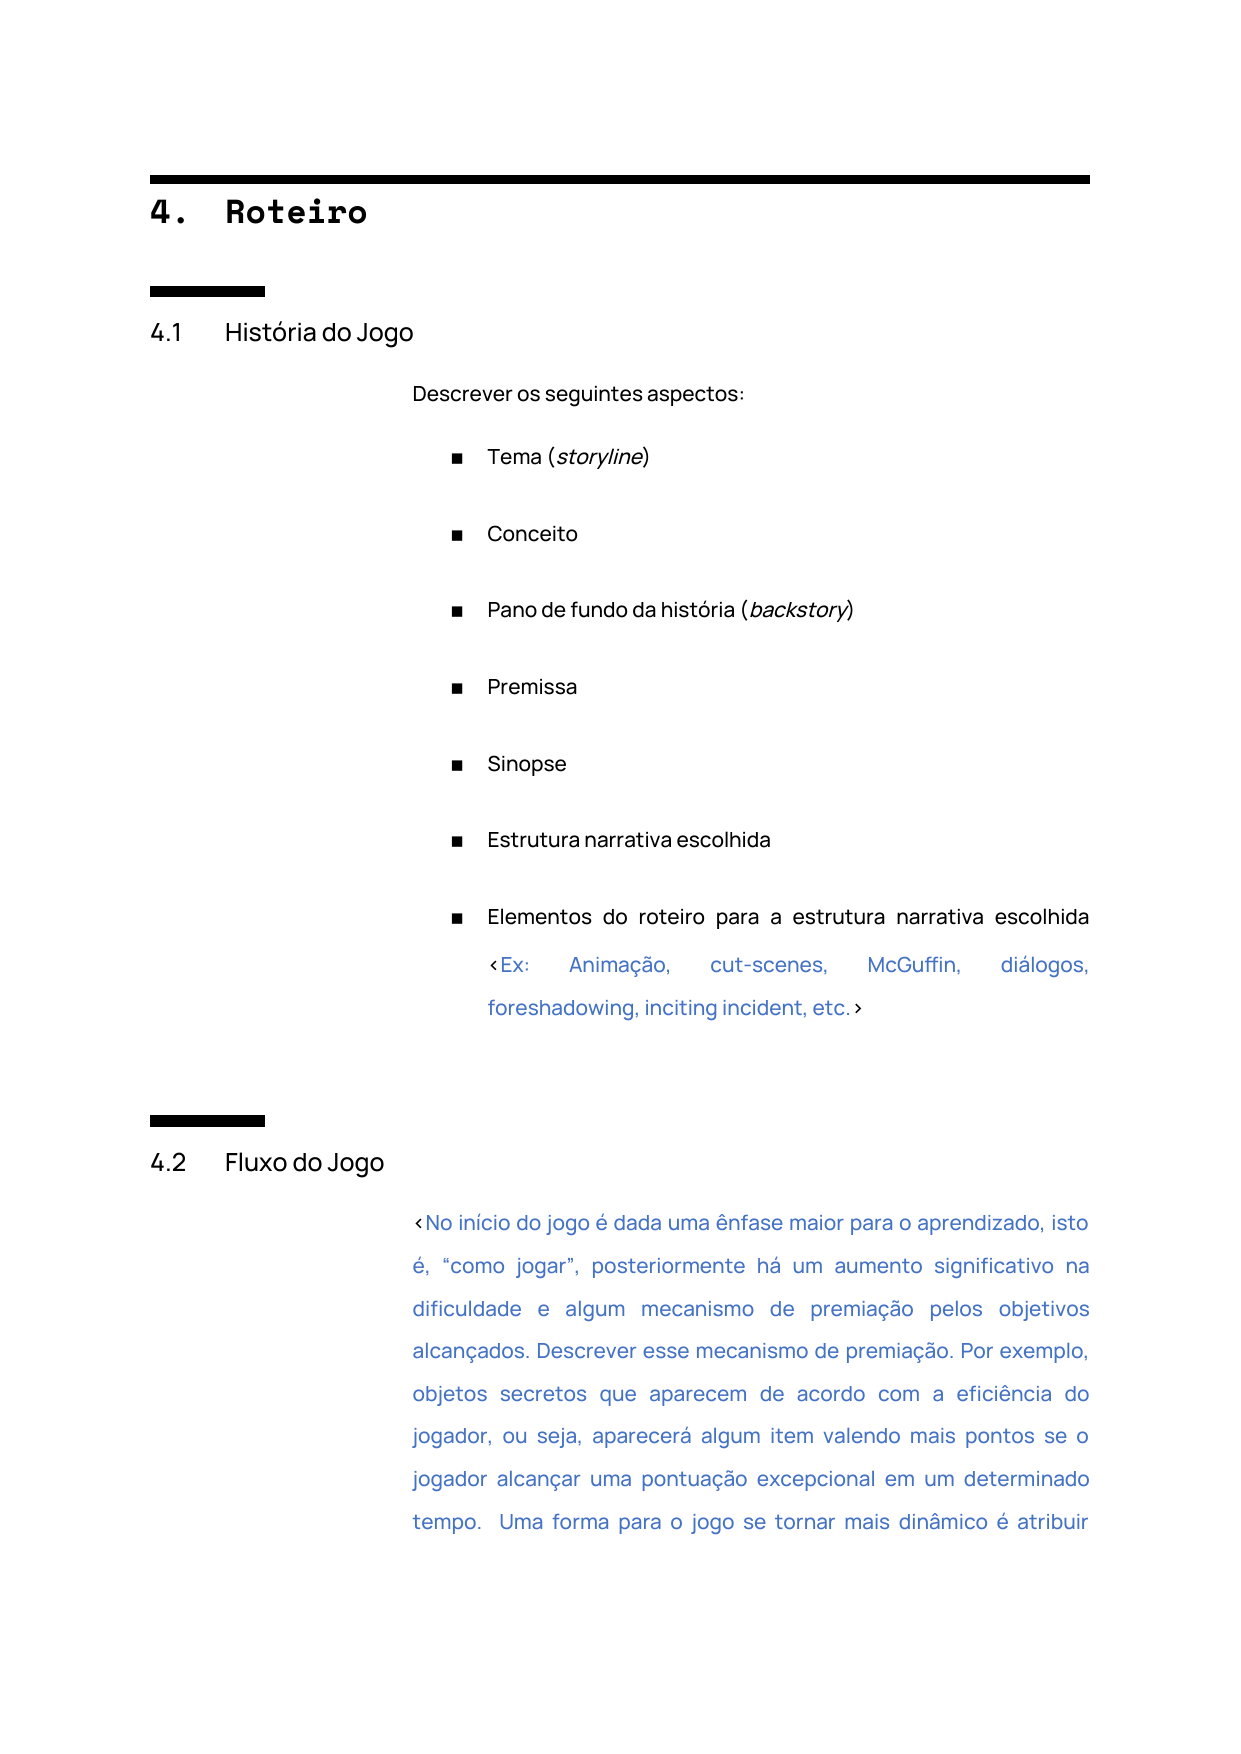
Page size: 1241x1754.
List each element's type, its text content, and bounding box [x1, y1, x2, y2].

list Fluxo do Jogo [150, 1145, 1090, 1179]
text Descrever os seguintes aspectos: [412, 379, 1090, 407]
title Roteiro [150, 184, 1090, 236]
list Premissa [450, 663, 1090, 706]
list Conceito [450, 510, 1090, 553]
list Sinopse [450, 740, 1090, 783]
list Tema (storyline) [450, 434, 1090, 477]
list Pano de fundo da história (backstory) [450, 587, 1090, 630]
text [412, 1209, 1090, 1535]
list História do Jogo [150, 315, 1090, 349]
list Estrutura narrativa escolhida [450, 817, 1090, 859]
list Elementos do roteiro para a estrutura narrativa escolhida <Ex: Animação, cut-scenes, McGuffin, diálogos, foreshadowing, inciting incident, etc.> [450, 893, 1090, 1021]
